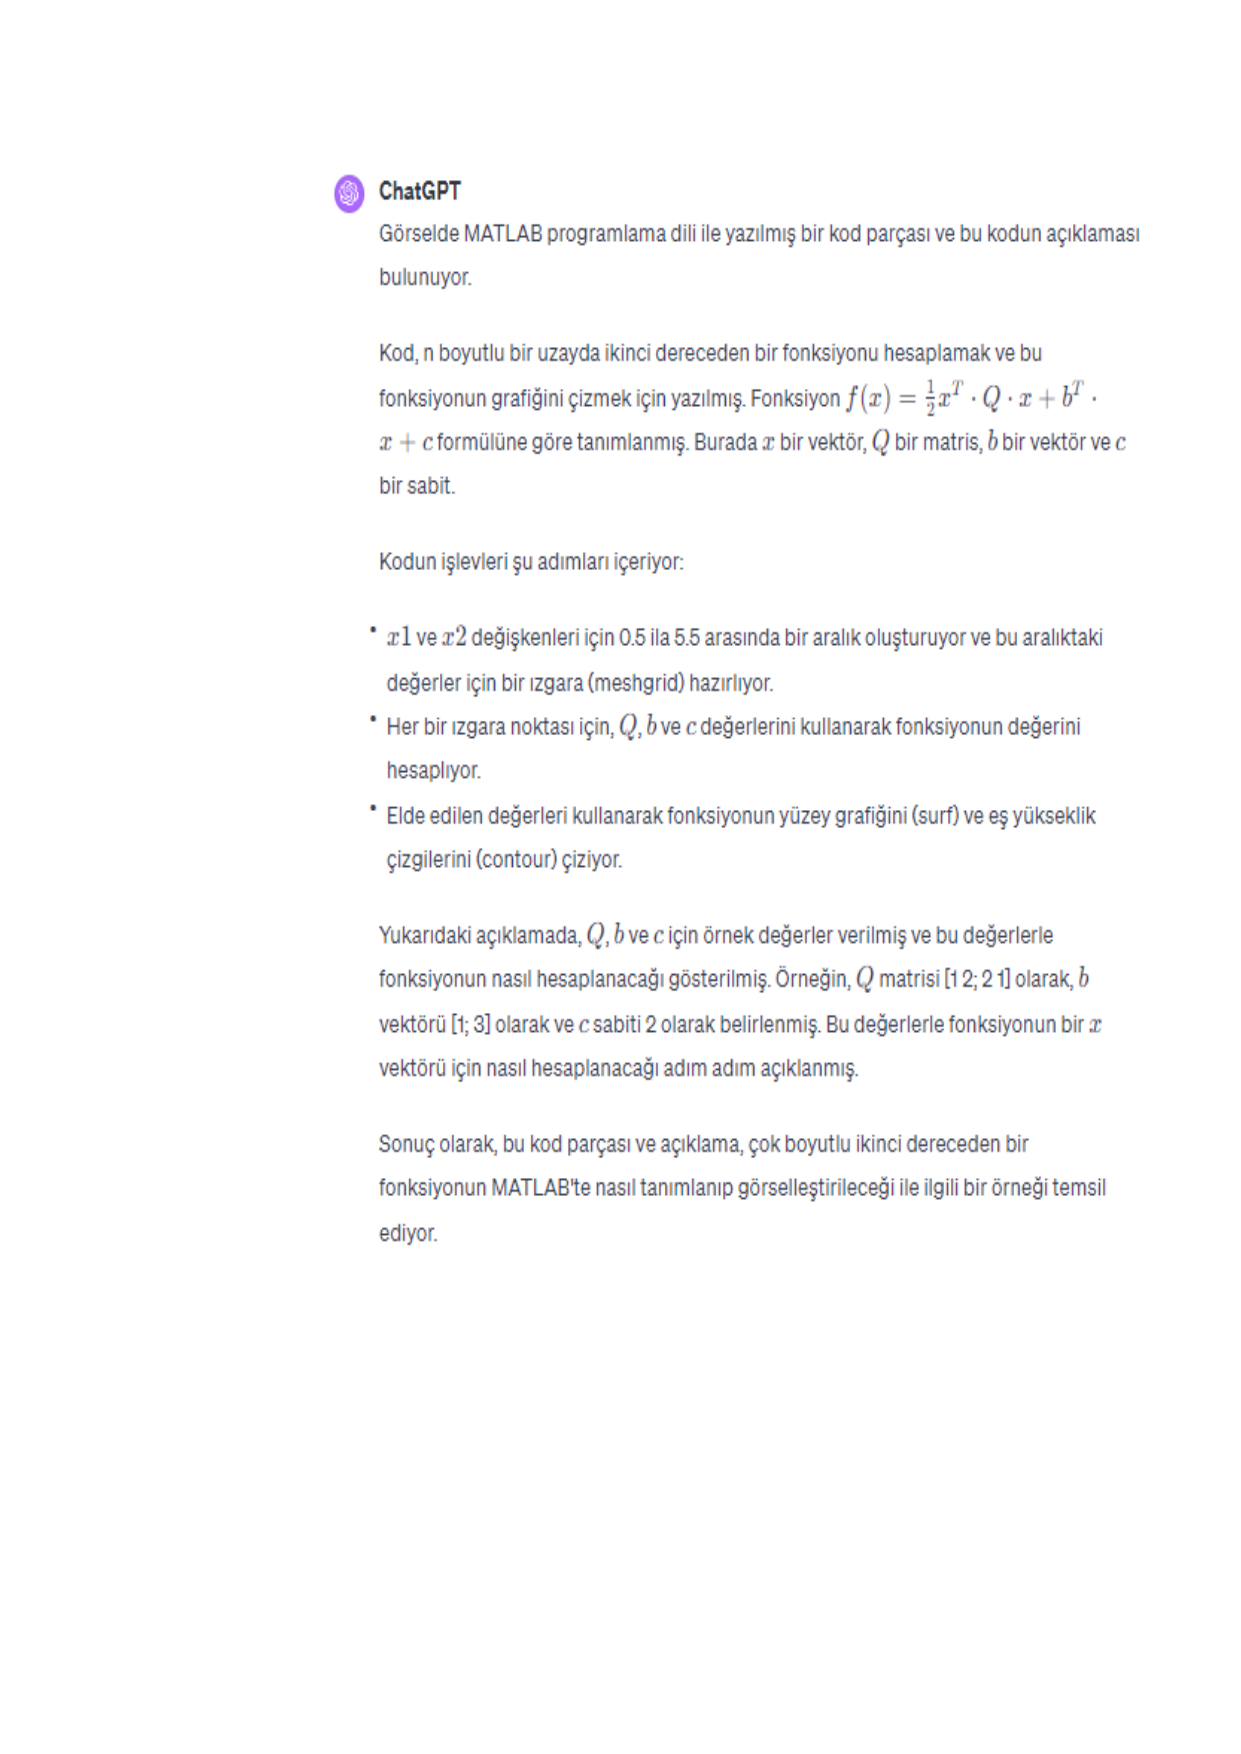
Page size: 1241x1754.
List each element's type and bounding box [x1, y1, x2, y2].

picture [147, 147, 1172, 1251]
